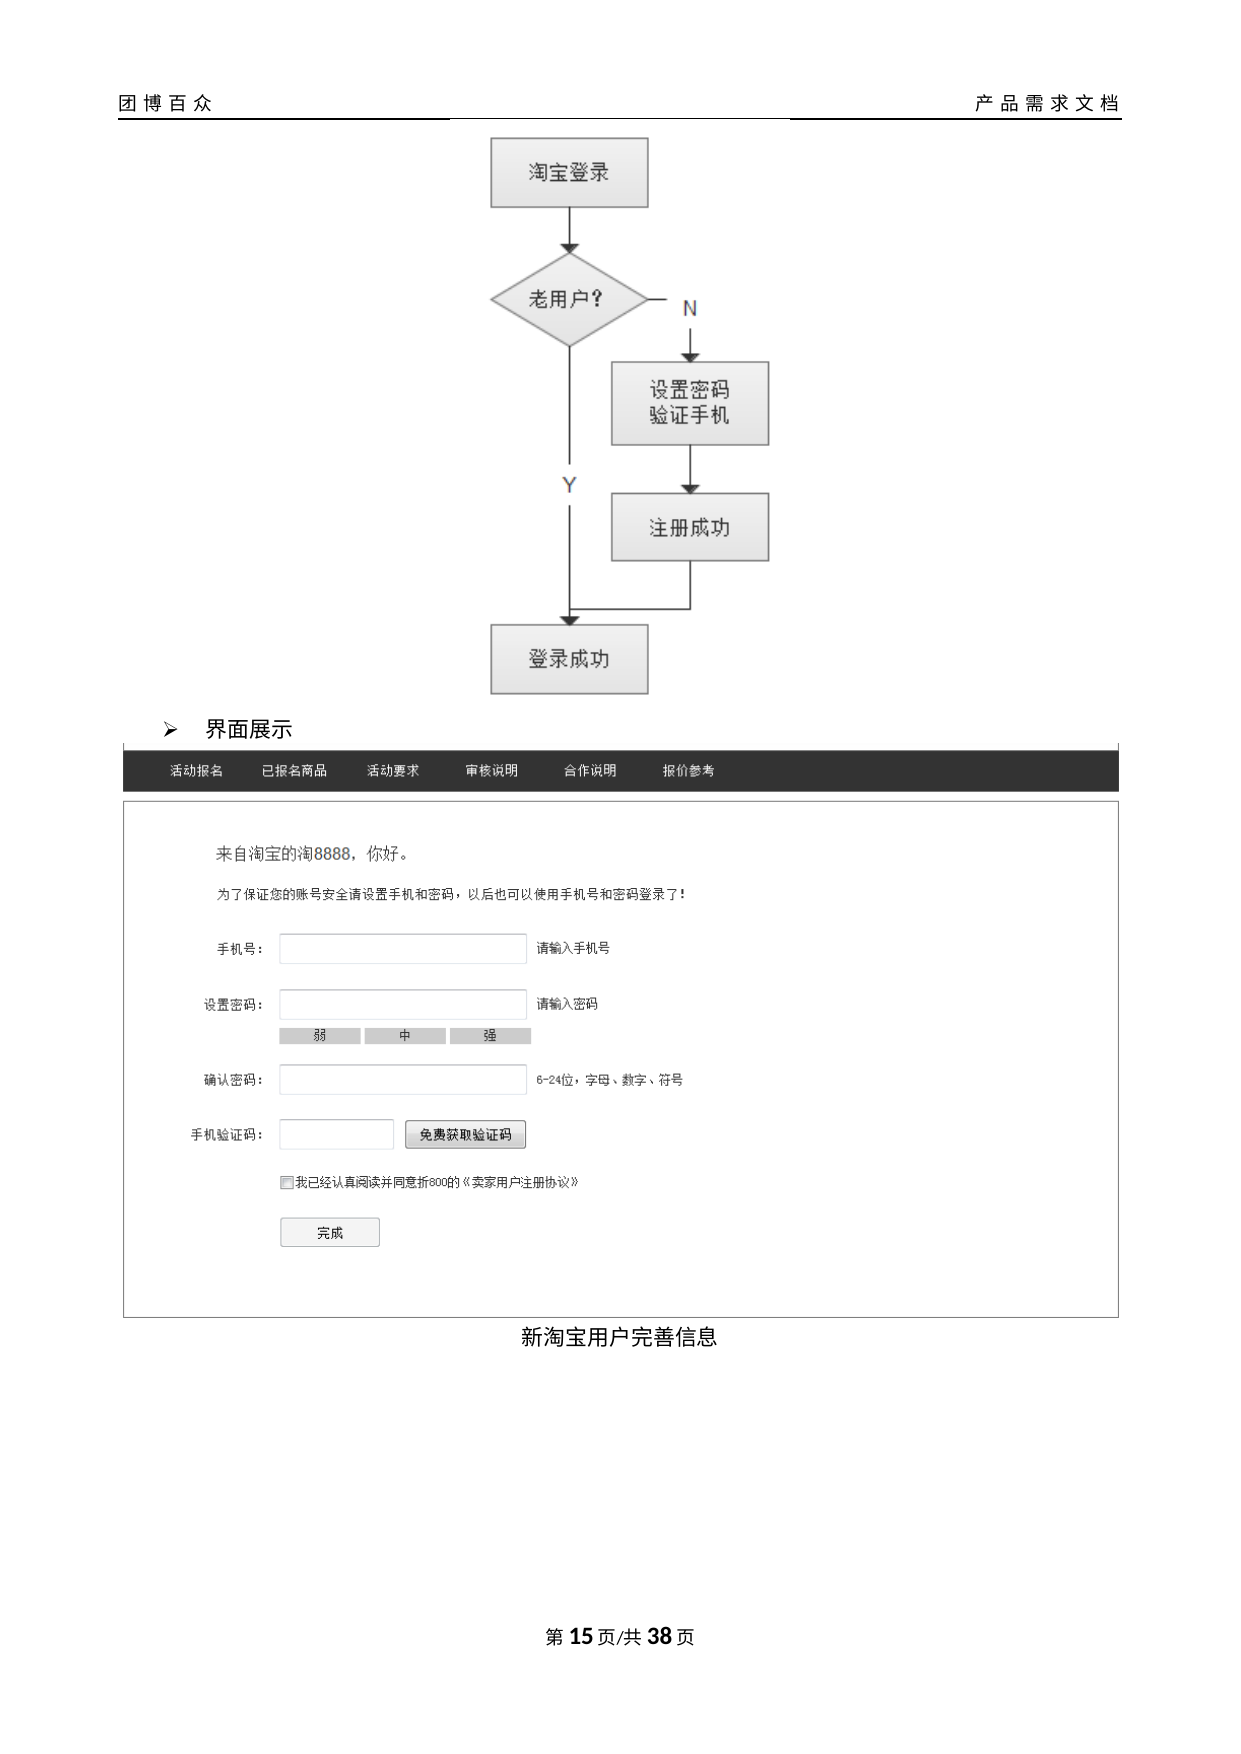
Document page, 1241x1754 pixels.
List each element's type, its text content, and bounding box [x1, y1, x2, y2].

list 界面展示 [162, 712, 1122, 743]
text 新淘宝用户完善信息 [118, 1320, 1122, 1352]
picture [118, 743, 1122, 1320]
picture [450, 119, 790, 712]
